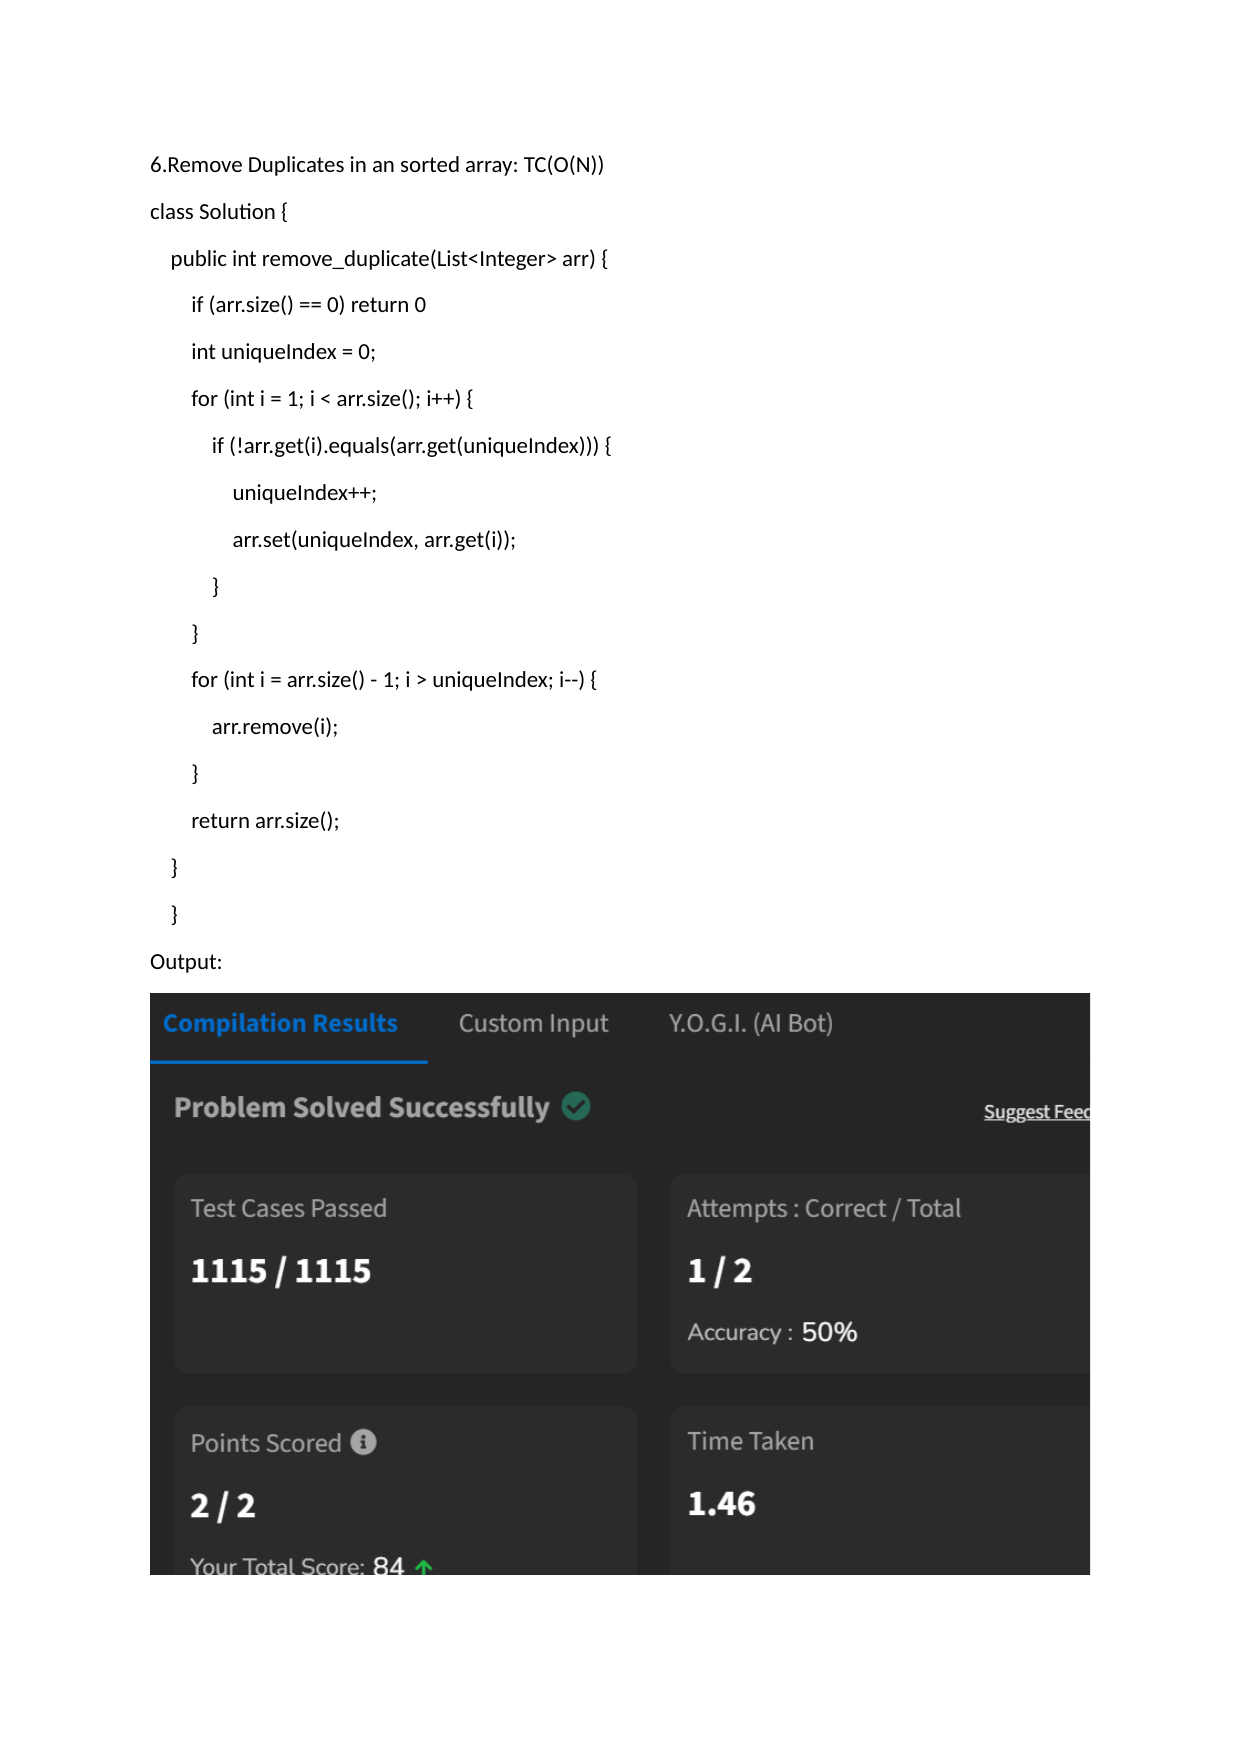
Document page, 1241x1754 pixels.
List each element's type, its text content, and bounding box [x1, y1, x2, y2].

text for (int i = 1; i < arr.size(); i++) { [150, 384, 1090, 412]
text uniqueIndex++; [150, 478, 1090, 506]
text } [150, 759, 1090, 787]
text arr.set(uniqueIndex, arr.get(i)); [150, 525, 1090, 553]
text } [150, 900, 1090, 928]
text } [150, 572, 1090, 600]
text } [150, 853, 1090, 881]
text } [150, 619, 1090, 647]
text public int remove_duplicate(List<Integer> arr) { [150, 244, 1090, 272]
text Output: [150, 947, 1090, 975]
text int uniqueIndex = 0; [150, 337, 1090, 366]
text arr.remove(i); [150, 712, 1090, 741]
text 6.Remove Duplicates in an sorted array: TC(O(N)) [150, 150, 1090, 178]
text if (!arr.get(i).equals(arr.get(uniqueIndex))) { [150, 431, 1090, 459]
text class Solution { [150, 197, 1090, 225]
text for (int i = arr.size() - 1; i > uniqueIndex; i--) { [150, 666, 1090, 694]
picture [150, 993, 1091, 1575]
text if (arr.size() == 0) return 0 [150, 291, 1090, 319]
text return arr.size(); [150, 806, 1090, 834]
